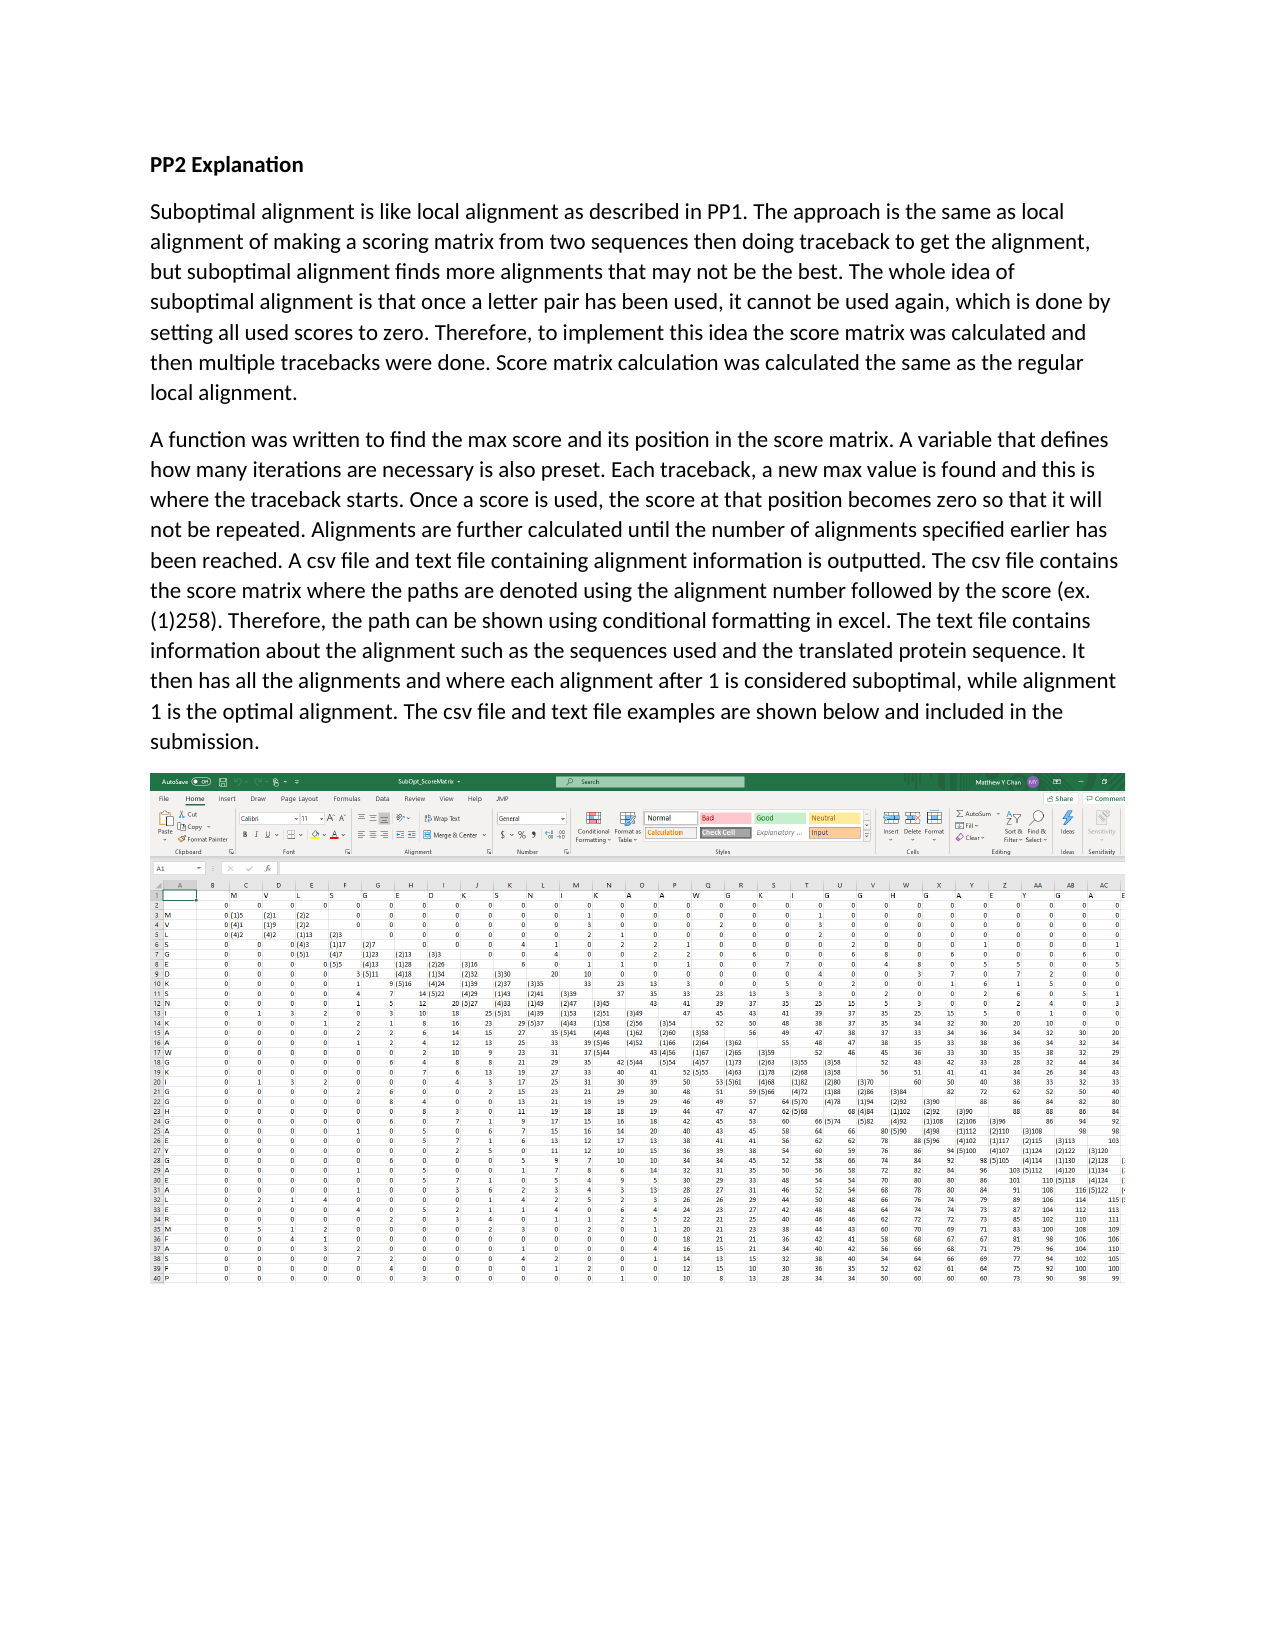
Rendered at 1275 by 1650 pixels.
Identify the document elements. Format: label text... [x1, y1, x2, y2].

text A function was written to find the max score and its position in the score matrix. A variable that defines how many iterations are necessary is also preset. Each traceback, a new max value is found and this is where the traceback starts. Once a score is used, the score at that position becomes zero so that it will not be repeated. Alignments are further calculated until the number of alignments specified earlier has been reached. A csv file and text file containing alignment information is outputted. The csv file contains the score matrix where the paths are denoted using the alignment number followed by the score (ex. (1)258). Therefore, the path can be shown using conditional formatting in excel. The text file contains information about the alignment such as the sequences used and the translated protein sequence. It then has all the alignments and where each alignment after 1 is considered suboptimal, while alignment 1 is the optimal alignment. The csv file and text file examples are shown below and included in the submission. [150, 425, 1125, 755]
text Suboptimal alignment is like local alignment as described in PP1. The approach is the same as local alignment of making a scoring matrix from two sequences then doing traceback to get the alignment, but suboptimal alignment finds more alignments that may not be the best. The whole idea of suboptimal alignment is that once a letter pair has been used, it cannot be used again, which is done by setting all used scores to zero. Therefore, to implement this idea the score matrix was calculated and then multiple tracebacks were done. Score matrix calculation was calculated the same as the regular local alignment. [150, 197, 1125, 406]
picture [150, 773, 1125, 1284]
text PP2 Explanation [150, 150, 1125, 178]
